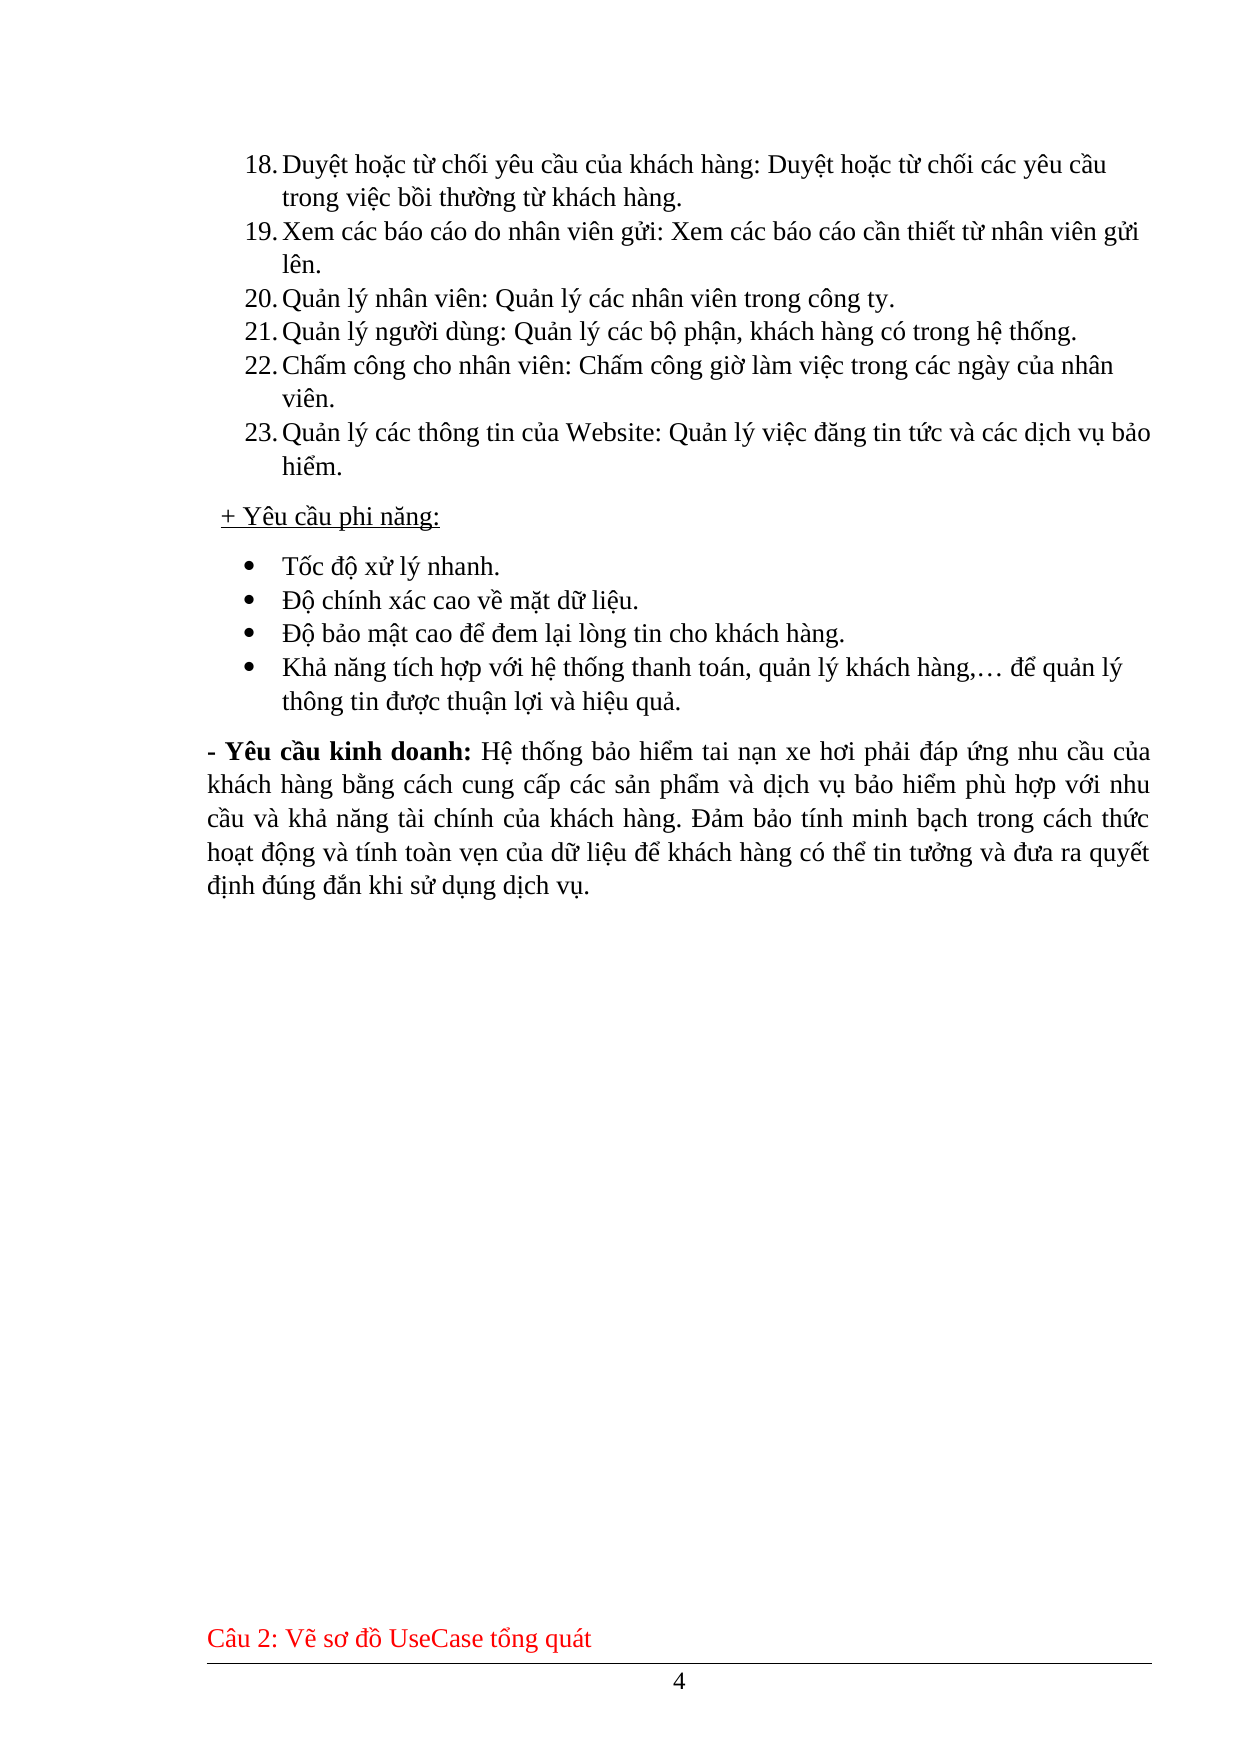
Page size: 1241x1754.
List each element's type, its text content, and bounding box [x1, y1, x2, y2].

list Duyệt hoặc từ chối yêu cầu của khách hàng: Duyệt hoặc từ chối các yêu cầu trong việc bồi thường từ khách hàng. [244, 148, 1152, 212]
text + Yêu cầu phi năng: [207, 500, 1152, 531]
list Quản lý các thông tin của Website: Quản lý việc đăng tin tức và các dịch vụ bảo hiểm. [244, 416, 1152, 481]
list Xem các báo cáo do nhân viên gửi: Xem các báo cáo cần thiết từ nhân viên gửi lên. [244, 215, 1152, 279]
list Độ chính xác cao về mặt dữ liệu. [244, 584, 1152, 615]
list Khả năng tích hợp với hệ thống thanh toán, quản lý khách hàng,… để quản lý thông tin được thuận lợi và hiệu quả. [244, 651, 1152, 716]
list Quản lý nhân viên: Quản lý các nhân viên trong công ty. [244, 282, 1152, 313]
list Tốc độ xử lý nhanh. [244, 550, 1152, 581]
list Độ bảo mật cao để đem lại lòng tin cho khách hàng. [244, 617, 1152, 649]
list Quản lý người dùng: Quản lý các bộ phận, khách hàng có trong hệ thống. [244, 315, 1152, 347]
text Câu 2: Vẽ sơ đồ UseCase tổng quát [207, 1622, 1152, 1653]
list Chấm công cho nhân viên: Chấm công giờ làm việc trong các ngày của nhân viên. [244, 349, 1152, 414]
text - Yêu cầu kinh doanh: Hệ thống bảo hiểm tai nạn xe hơi phải đáp ứng nhu cầu của khách hàng bằng cách cung cấp các sản phẩm và dịch vụ bảo hiểm phù hợp với nhu cầu và khả năng tài chính của khách hàng. Đảm bảo tính minh bạch trong cách thức hoạt động và tính toàn vẹn của dữ liệu để khách hàng có thể tin tưởng và đưa ra quyết định đúng đắn khi sử dụng dịch vụ. [207, 735, 1152, 900]
